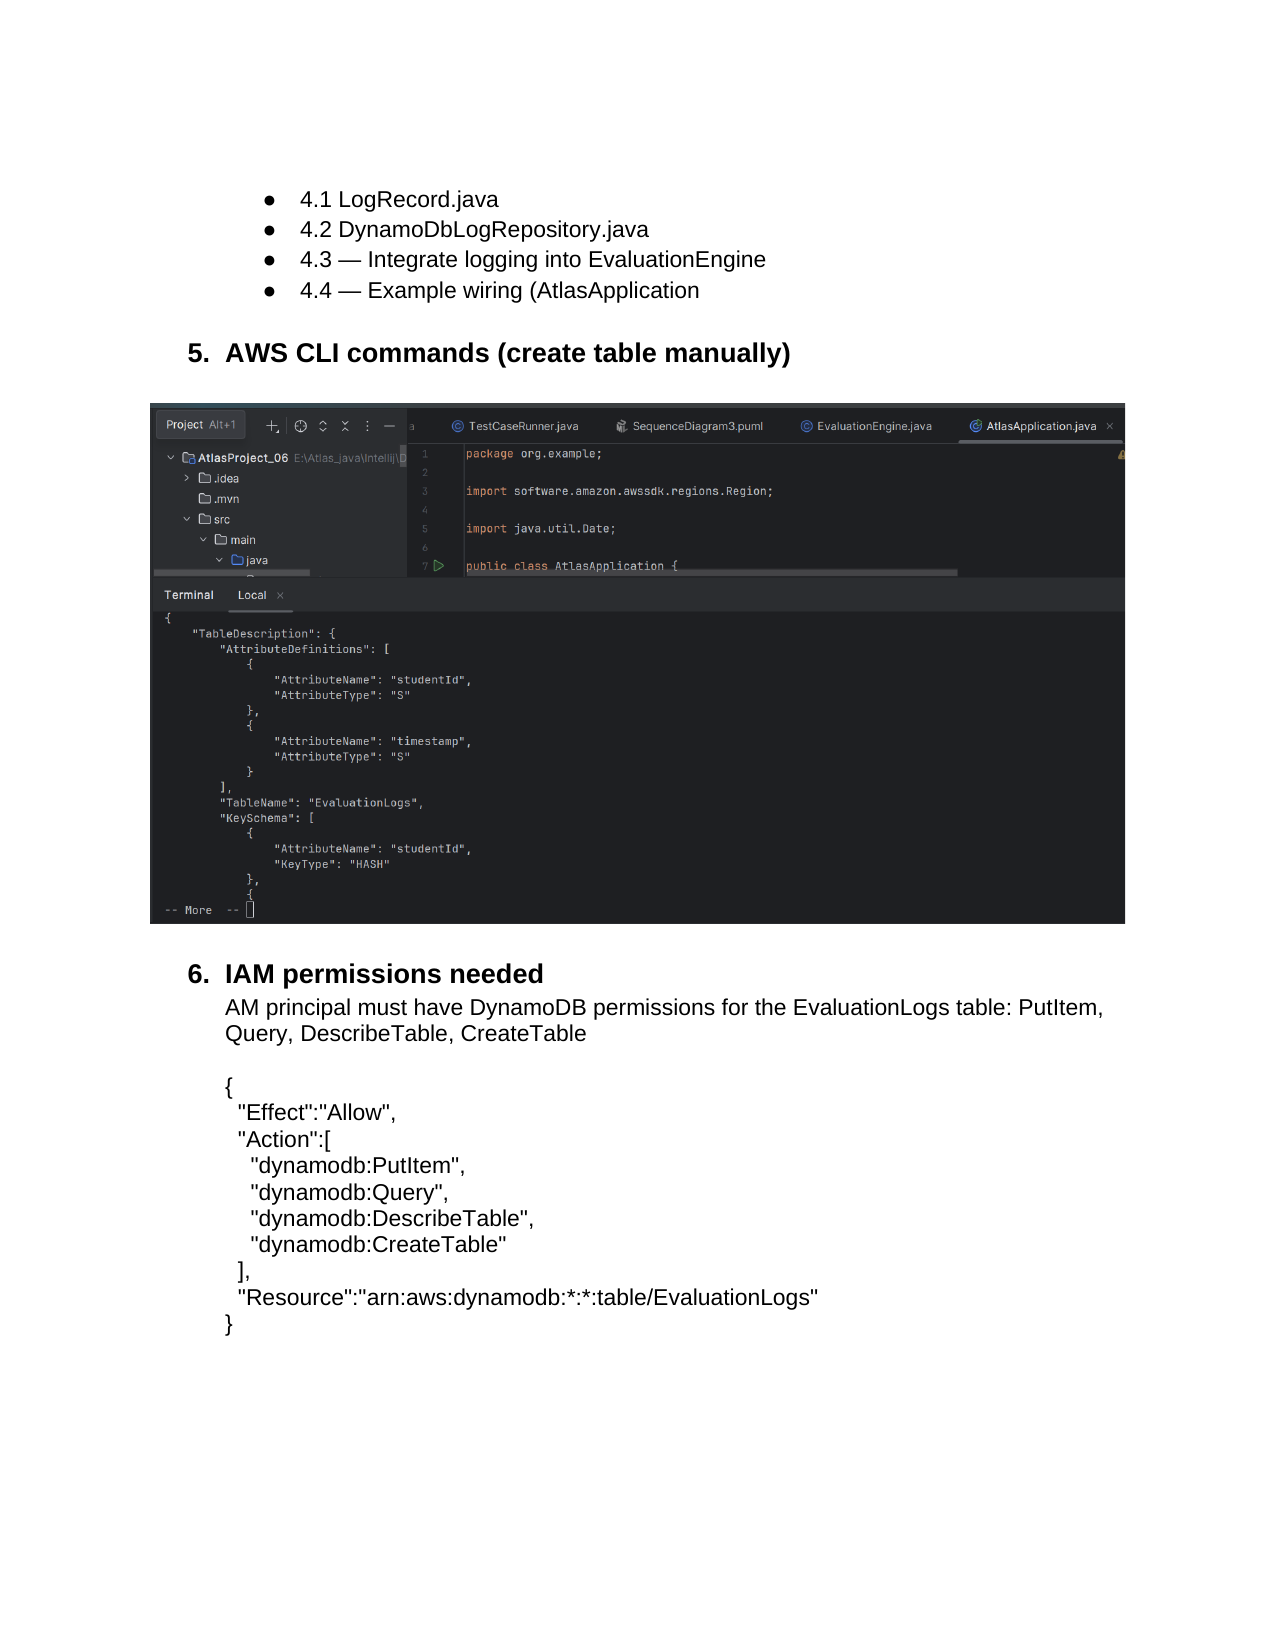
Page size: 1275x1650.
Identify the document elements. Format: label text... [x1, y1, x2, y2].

text "Effect":"Allow", [225, 1099, 1125, 1126]
list AWS CLI commands (create table manually) [187, 337, 1125, 368]
text } [225, 1310, 1125, 1337]
list IAM permissions needed [187, 958, 1125, 989]
text "Action":[ [225, 1126, 1125, 1152]
text ], [225, 1257, 1125, 1284]
picture [150, 403, 1125, 924]
text "dynamodb:PutItem", [225, 1152, 1125, 1178]
text { [225, 1073, 1125, 1099]
list 4.3 — Integrate logging into EvaluationEngine [262, 246, 1125, 273]
text "dynamodb:CreateTable" [225, 1231, 1125, 1257]
text "dynamodb:Query", [225, 1178, 1125, 1205]
list 4.2 DynamoDbLogRepository.java [262, 216, 1125, 242]
list 4.4 — Example wiring (AtlasApplication [262, 277, 1125, 303]
list 4.1 LogRecord.java [262, 186, 1125, 212]
text AM principal must have DynamoDB permissions for the EvaluationLogs table: PutItem, Query, DescribeTable, CreateTable [225, 994, 1125, 1047]
text "dynamodb:DescribeTable", [225, 1205, 1125, 1231]
text "Resource":"arn:aws:dynamodb:*:*:table/EvaluationLogs" [225, 1284, 1125, 1310]
